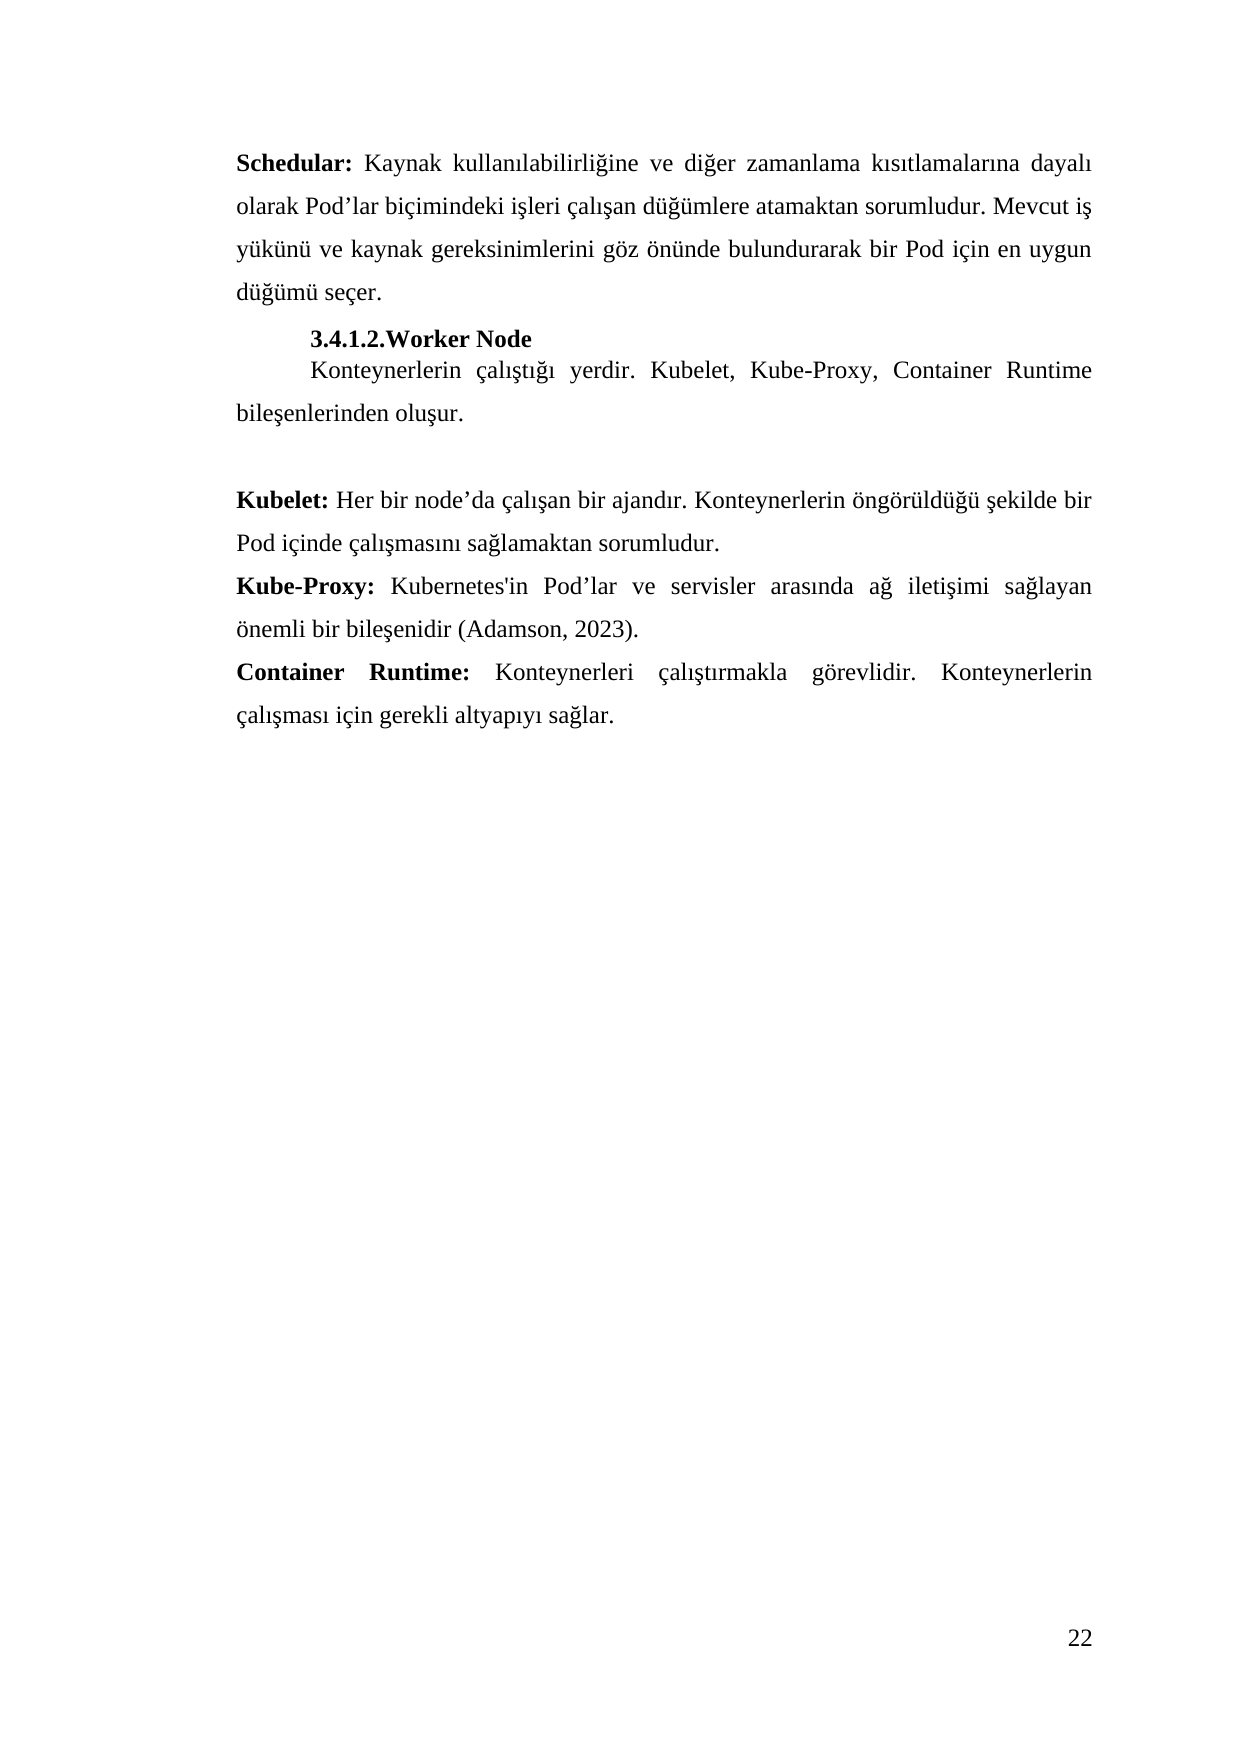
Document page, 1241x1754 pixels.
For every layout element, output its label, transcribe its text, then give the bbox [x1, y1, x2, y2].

text Schedular: Kaynak kullanılabilirliğine ve diğer zamanlama kısıtlamalarına dayalı olarak Pod’lar biçimindeki işleri çalışan düğümlere atamaktan sorumludur. Mevcut iş yükünü ve kaynak gereksinimlerini göz önünde bulundurarak bir Pod için en uygun düğümü seçer. [236, 148, 1093, 306]
text Kube-Proxy: Kubernetes'in Pod’lar ve servisler arasında ağ iletişimi sağlayan önemli bir bileşenidir. [236, 571, 1093, 643]
text Container Runtime: Konteynerleri çalıştırmakla görevlidir. Konteynerlerin çalışması için gerekli altyapıyı sağlar. [236, 657, 1093, 729]
subtitle 3.4.1.2.Worker Node [310, 324, 1092, 353]
text Konteynerlerin çalıştığı yerdir. Kubelet, Kube-Proxy, Container Runtime bileşenlerinden oluşur. [236, 355, 1093, 427]
text Kubelet: Her bir node’da çalışan bir ajandır. Konteynerlerin öngörüldüğü şekilde bir Pod içinde çalışmasını sağlamaktan sorumludur. [236, 485, 1093, 557]
